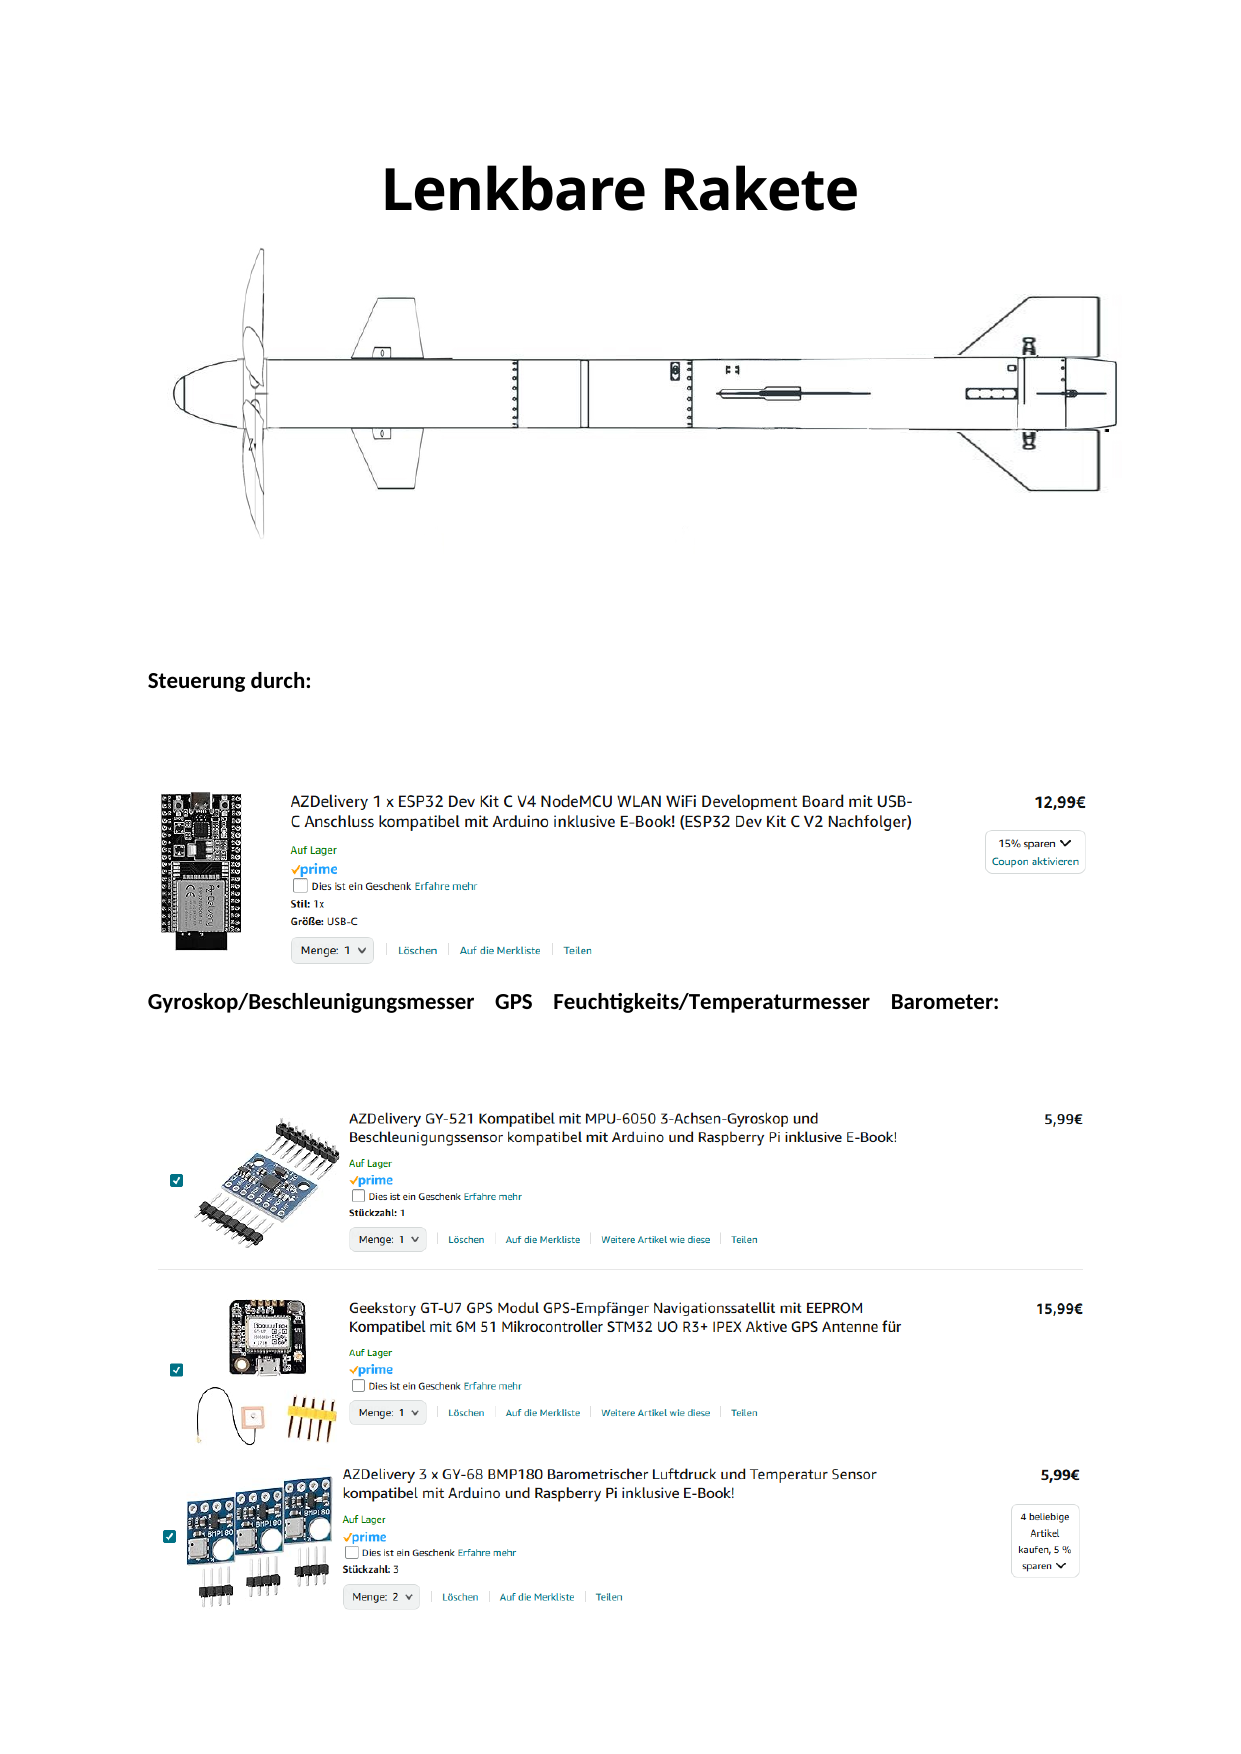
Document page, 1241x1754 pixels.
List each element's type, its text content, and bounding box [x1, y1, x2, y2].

title Lenkbare Rakete [148, 148, 1093, 227]
picture [147, 1447, 1093, 1623]
picture [147, 227, 1126, 554]
text Steuerung durch: [148, 666, 1093, 694]
picture [147, 1081, 1093, 1446]
text Gyroskop/Beschleunigungsmesser GPS Feuchtigkeits/Temperaturmesser Barometer: [148, 987, 1093, 1015]
picture [147, 770, 1093, 969]
